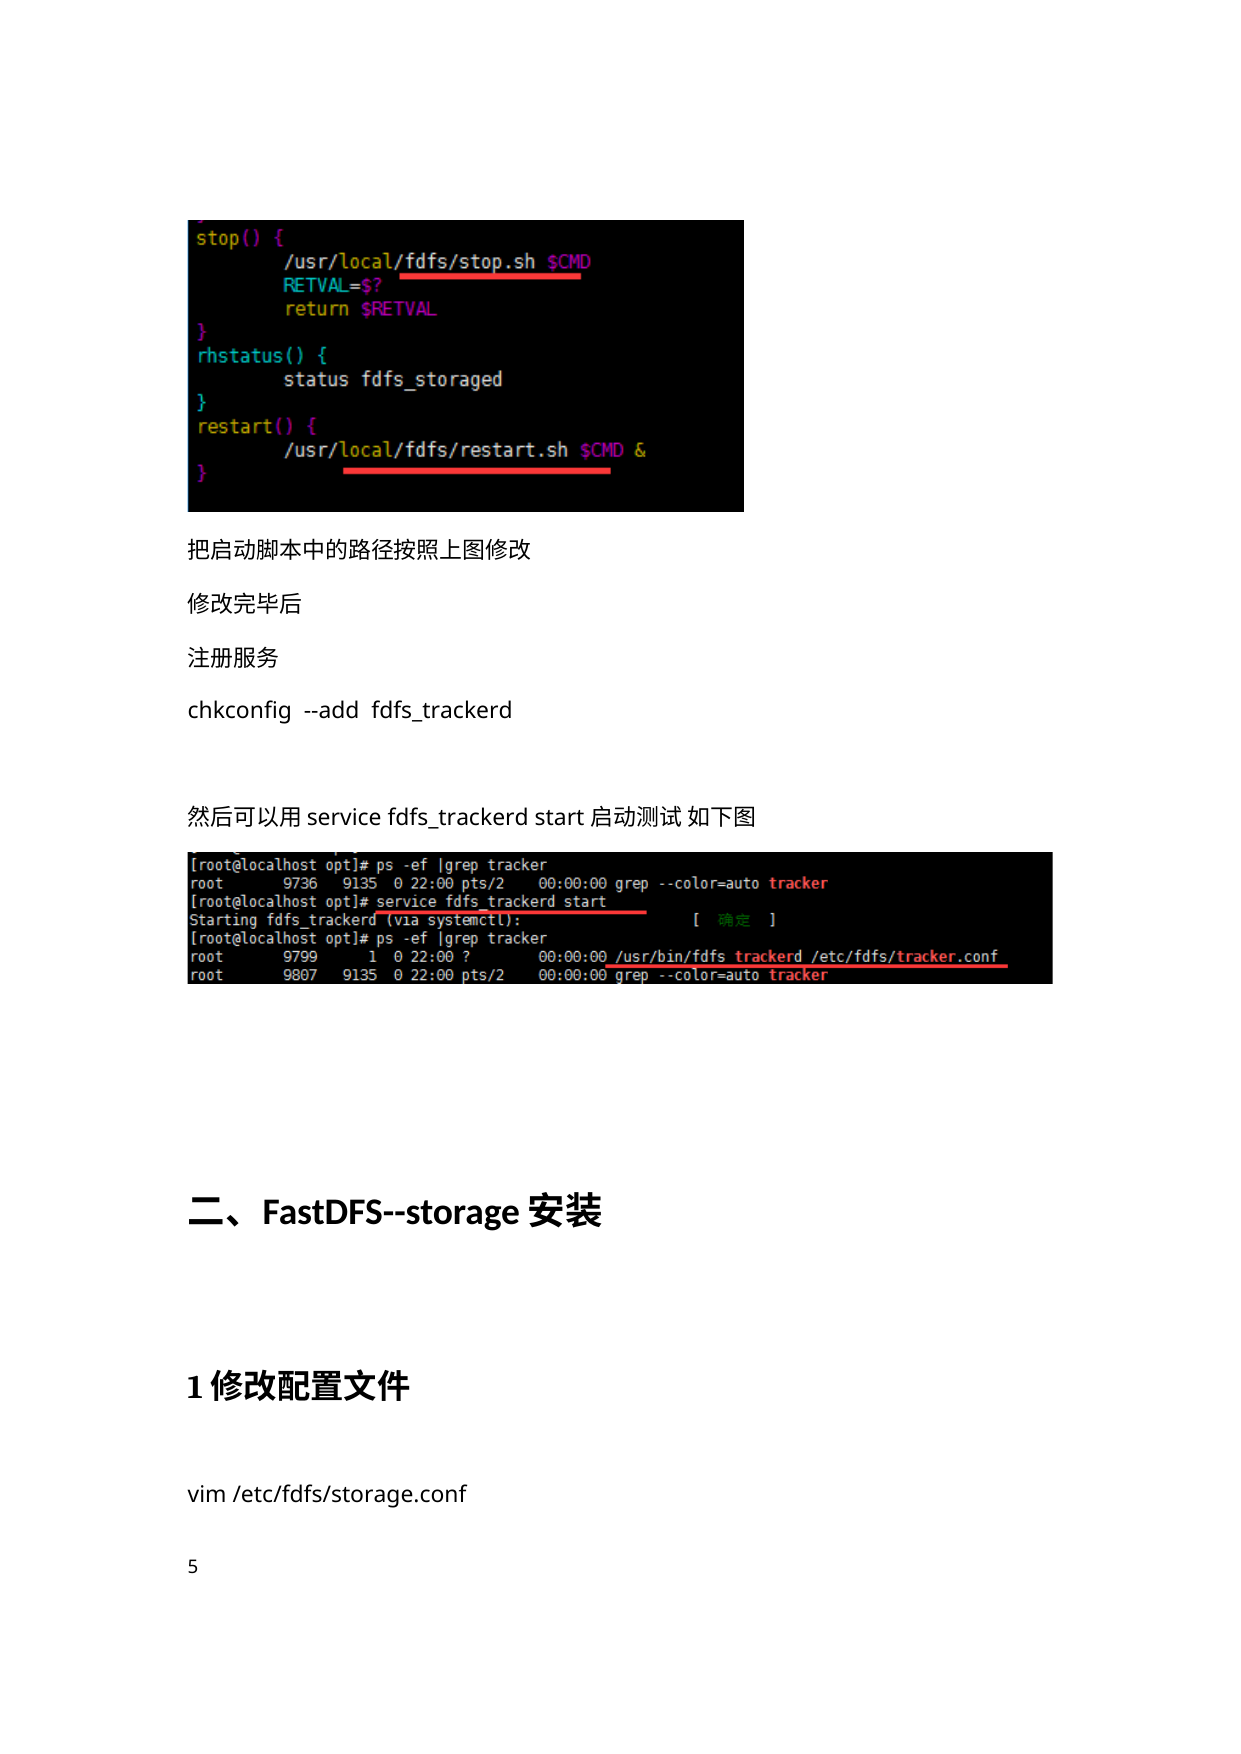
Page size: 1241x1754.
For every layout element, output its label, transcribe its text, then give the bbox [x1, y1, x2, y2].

picture [187, 852, 1053, 984]
text vim /etc/fdfs/storage.conf [187, 1478, 1053, 1510]
text 然后可以用service fdfs_trackerd start 启动测试 如下图 [187, 798, 1053, 832]
subtitle 1 修改配置文件 [187, 1351, 1053, 1416]
picture [187, 220, 744, 512]
text chkconfig --add fdfs_trackerd [187, 694, 1053, 725]
text 注册服务 [187, 640, 1053, 673]
subtitle 二、FastDFS--storage安装 [187, 1175, 1053, 1240]
text 把启动脚本中的路径按照上图修改 [187, 532, 1053, 565]
text 修改完毕后 [187, 586, 1053, 619]
